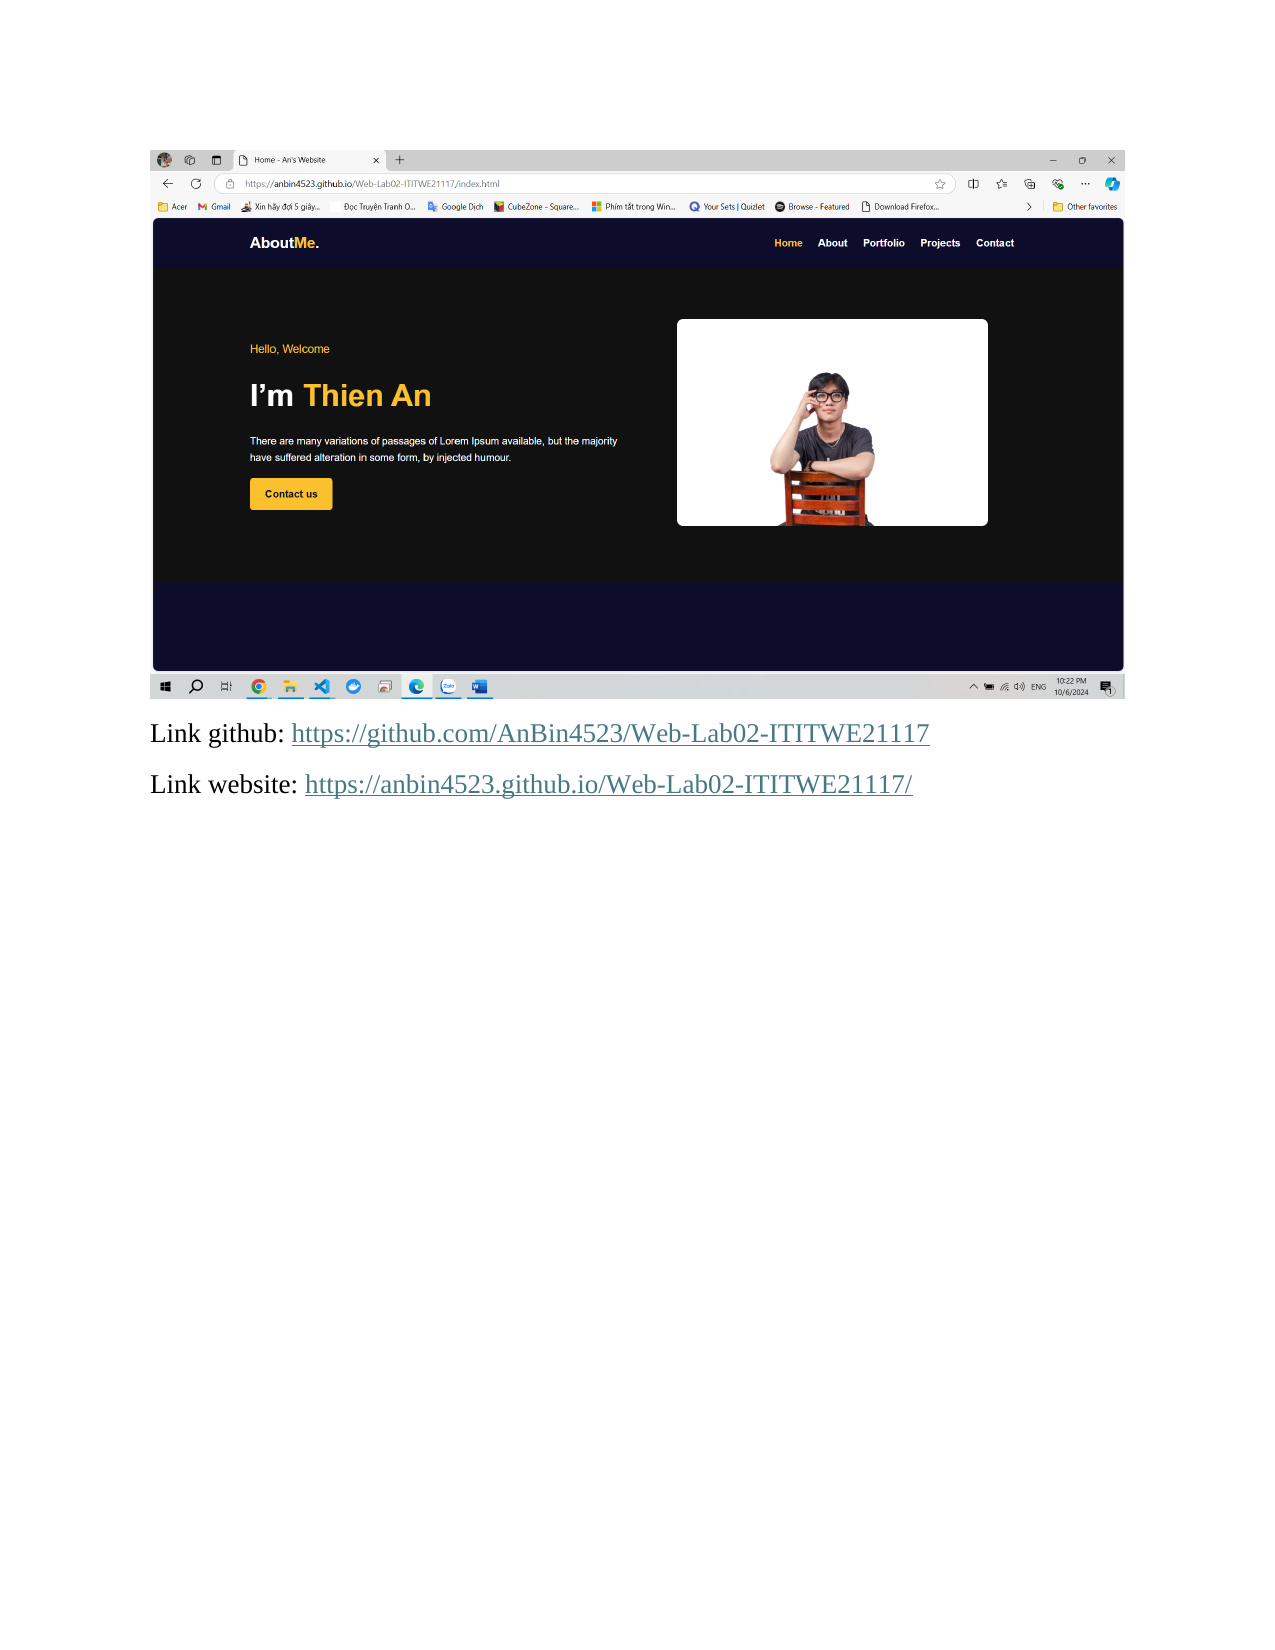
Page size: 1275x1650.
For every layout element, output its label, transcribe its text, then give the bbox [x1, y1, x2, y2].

picture [150, 150, 1125, 699]
text Link github: https://github.com/AnBin4523/Web-Lab02-ITITWE21117 [150, 718, 1125, 749]
text Link website: https://anbin4523.github.io/Web-Lab02-ITITWE21117/ [150, 768, 1125, 799]
